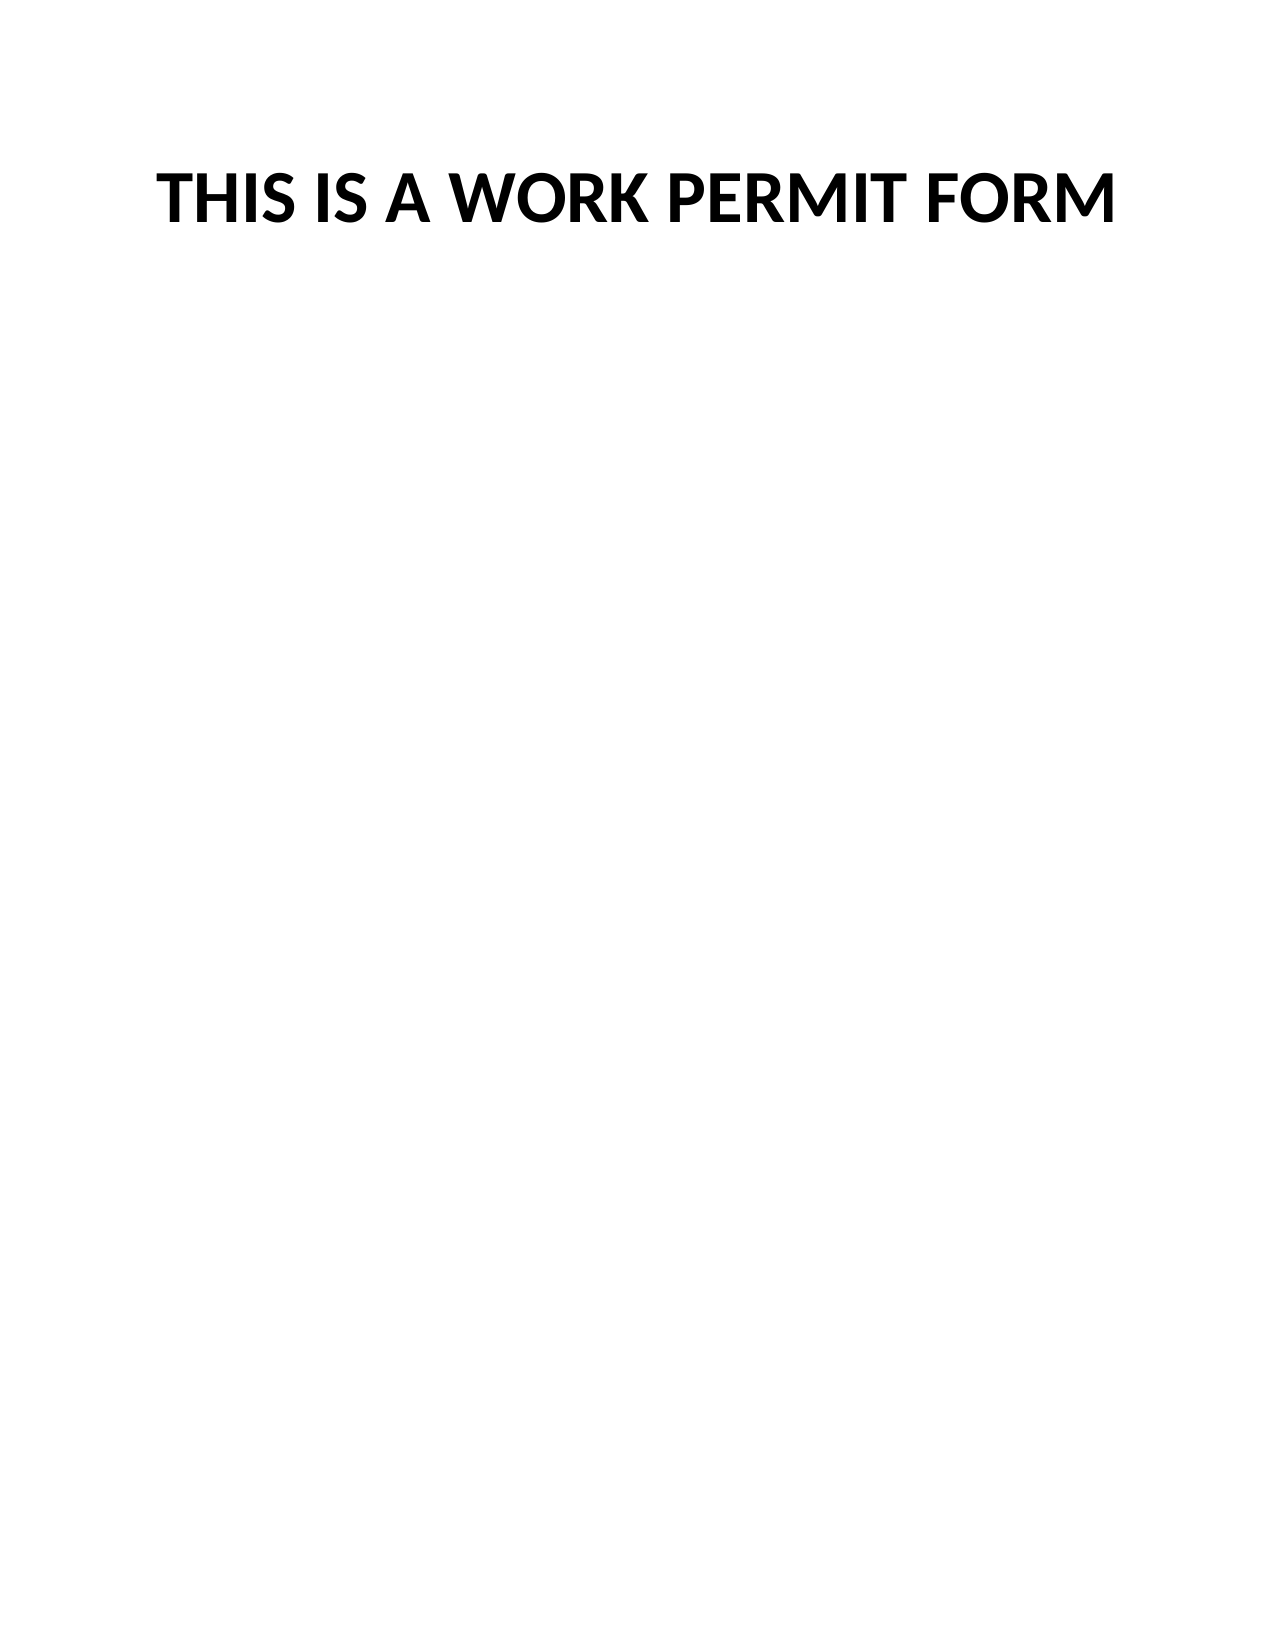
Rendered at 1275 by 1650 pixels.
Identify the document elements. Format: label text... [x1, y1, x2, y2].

text THIS IS A WORK PERMIT FORM [150, 150, 1125, 242]
